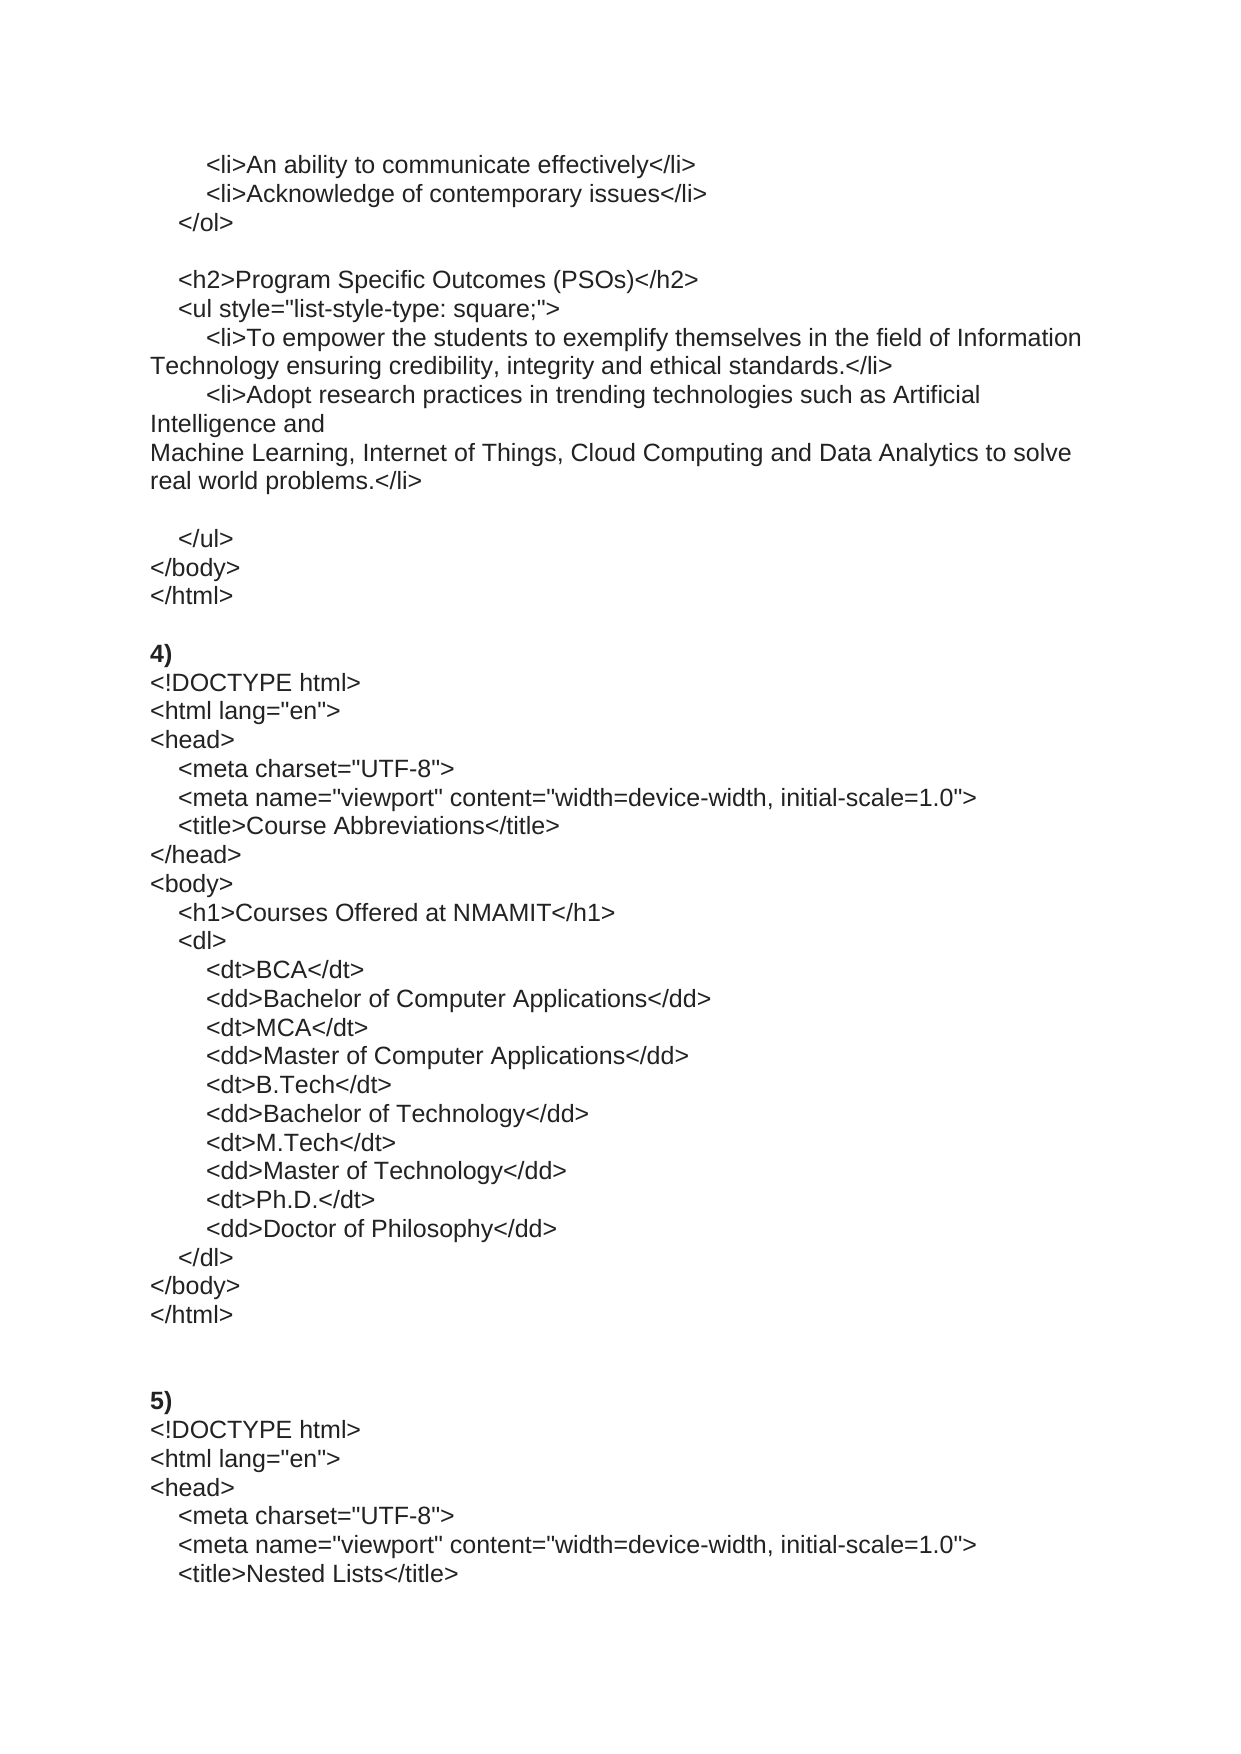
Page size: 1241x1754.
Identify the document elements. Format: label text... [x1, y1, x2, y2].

text <dd>Bachelor of Computer Applications</dd> [150, 984, 1090, 1012]
text 5) [150, 1386, 1090, 1415]
text <html lang="en"> [150, 696, 1090, 725]
text </html> [150, 581, 1090, 610]
text <meta name="viewport" content="width=device-width, initial-scale=1.0"> [150, 1530, 1090, 1559]
text <meta charset="UTF-8"> [150, 754, 1090, 782]
text <dt>MCA</dt> [150, 1012, 1090, 1041]
text <dd>Master of Technology</dd> [150, 1156, 1090, 1185]
text <h1>Courses Offered at NMAMIT</h1> [150, 897, 1090, 926]
text <title>Nested Lists</title> [150, 1559, 1090, 1587]
text 4) [150, 639, 1090, 667]
text Machine Learning, Internet of Things, Cloud Computing and Data Analytics to solve [150, 437, 1090, 466]
text </html> [150, 1300, 1090, 1329]
text <head> [150, 1472, 1090, 1501]
text </dl> [150, 1242, 1090, 1271]
text <dt>B.Tech</dt> [150, 1070, 1090, 1099]
text </ol> [150, 207, 1090, 236]
text <html lang="en"> [150, 1444, 1090, 1472]
text <dd>Doctor of Philosophy</dd> [150, 1214, 1090, 1242]
text <meta charset="UTF-8"> [150, 1501, 1090, 1530]
text <head> [150, 725, 1090, 754]
text <dd>Bachelor of Technology</dd> [150, 1099, 1090, 1127]
text </ul> [150, 524, 1090, 552]
text real world problems.</li> [150, 466, 1090, 495]
text <ul style="list-style-type: square;"> [150, 294, 1090, 322]
text <dd>Master of Computer Applications</dd> [150, 1041, 1090, 1070]
text <dl> [150, 926, 1090, 955]
text <dt>M.Tech</dt> [150, 1127, 1090, 1156]
text </body> [150, 1271, 1090, 1300]
text <dt>Ph.D.</dt> [150, 1185, 1090, 1214]
text <title>Course Abbreviations</title> [150, 811, 1090, 840]
text <!DOCTYPE html> [150, 1415, 1090, 1444]
text <li>An ability to communicate effectively</li> [150, 150, 1090, 179]
text <h2>Program Specific Outcomes (PSOs)</h2> [150, 265, 1090, 294]
text <li>To empower the students to exemplify themselves in the field of Information Technology ensuring credibility, integrity and ethical standards.</li> [150, 322, 1090, 380]
text <meta name="viewport" content="width=device-width, initial-scale=1.0"> [150, 782, 1090, 811]
text <li>Acknowledge of contemporary issues</li> [150, 179, 1090, 207]
text <dt>BCA</dt> [150, 955, 1090, 984]
text <body> [150, 869, 1090, 897]
text </body> [150, 552, 1090, 581]
text <li>Adopt research practices in trending technologies such as Artificial Intelligence and [150, 380, 1090, 437]
text <!DOCTYPE html> [150, 667, 1090, 696]
text </head> [150, 840, 1090, 869]
